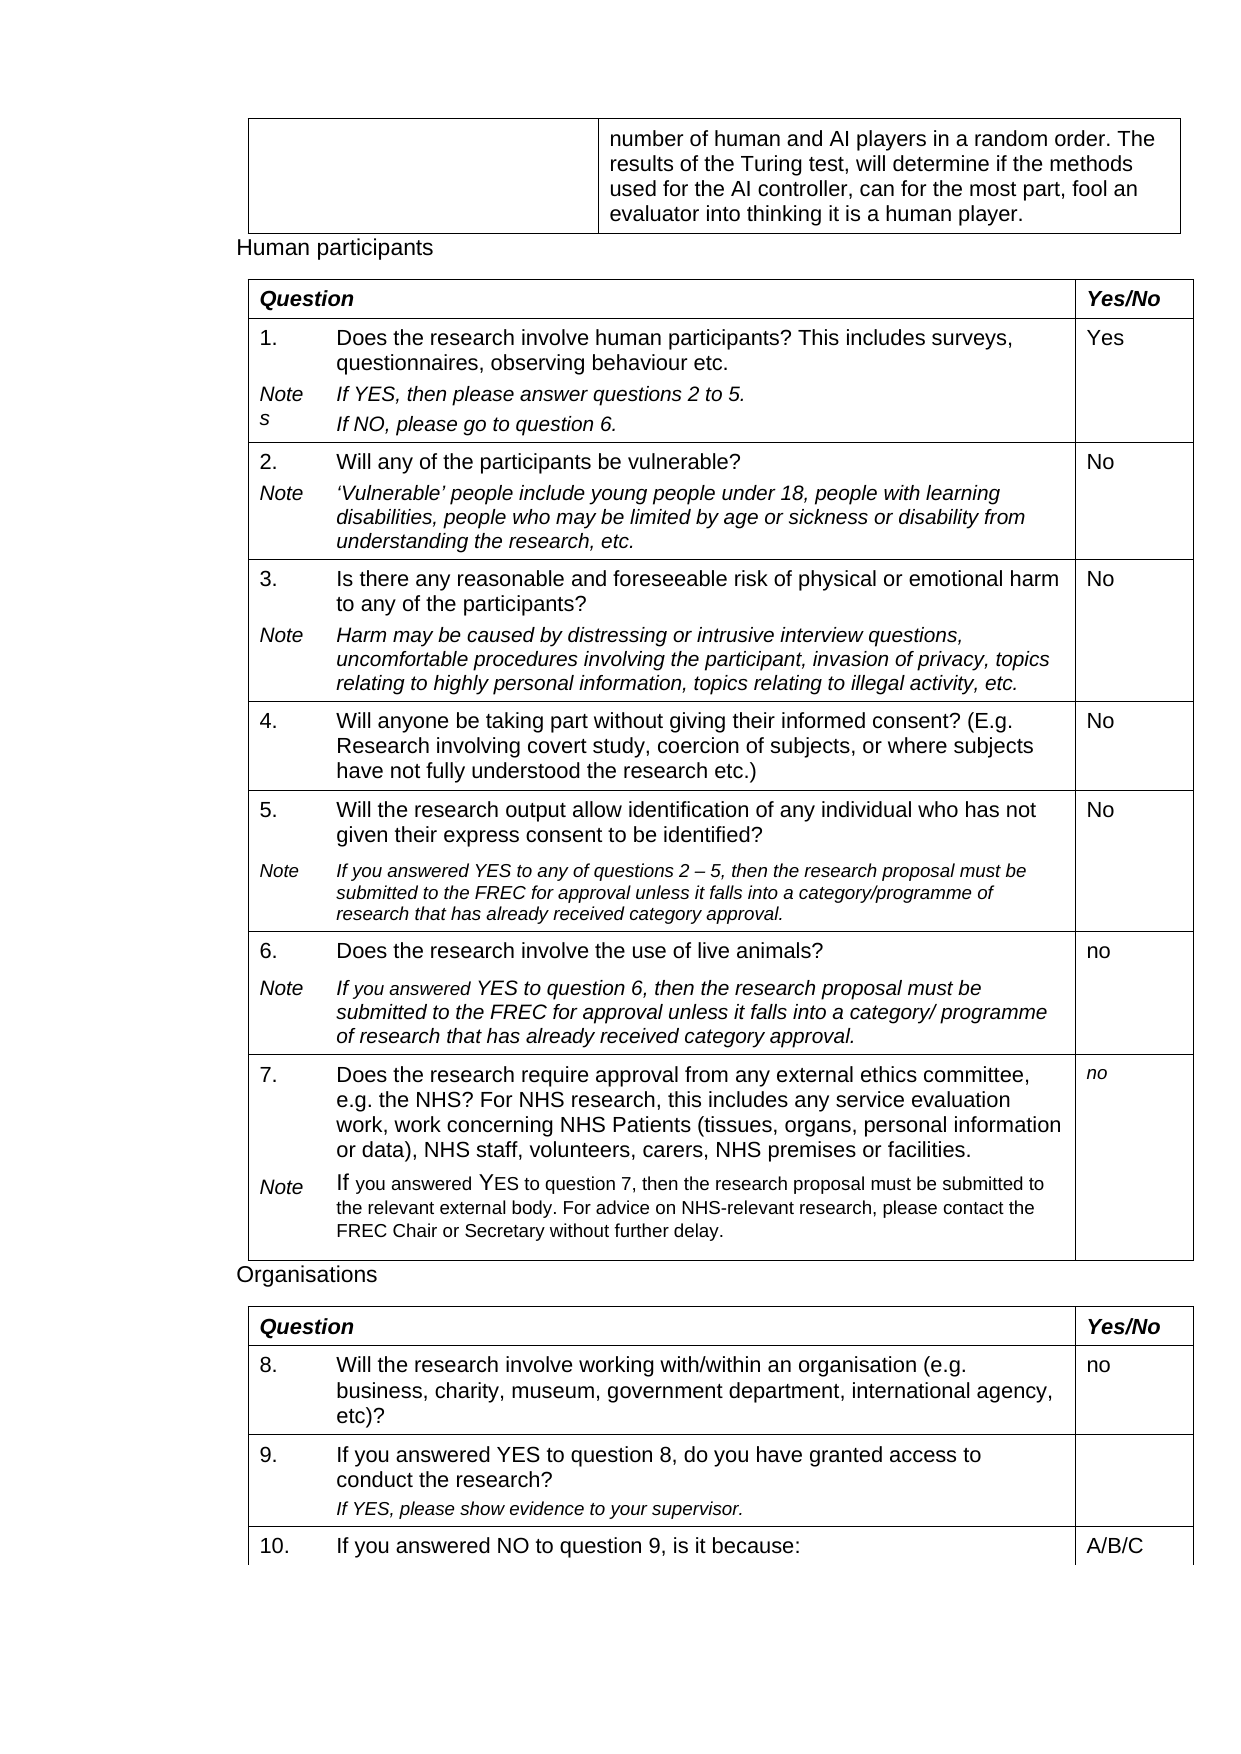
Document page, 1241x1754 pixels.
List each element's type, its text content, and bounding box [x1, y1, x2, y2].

table_cell Does the research involve the use of live animals? [325, 932, 1075, 970]
table_cell 4. [249, 702, 325, 790]
table_cell Does the research involve human participants? This includes surveys, questionnaires, observing behaviour etc. If YES, then please answer questions 2 to 5. If NO, please go to question 6. [325, 319, 1075, 442]
table_cell Note [249, 1169, 325, 1260]
table_cell Yes [1076, 319, 1193, 442]
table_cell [249, 119, 598, 232]
table_cell 9. [249, 1435, 325, 1526]
table_cell no [1076, 932, 1193, 970]
table_header Question [249, 280, 1075, 317]
table_cell 2. Note [249, 443, 325, 559]
table_header Yes/No [1076, 280, 1193, 317]
table_cell Will any of the participants be vulnerable? ‘Vulnerable’ people include young people under 18, people with learning disabilities, people who may be limited by age or sickness or disability from understanding the research, etc. [325, 443, 1075, 559]
table_cell Will the research output allow identification of any individual who has not given their express consent to be identified? [325, 791, 1075, 854]
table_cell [599, 119, 1180, 232]
table_cell If you answered YES to question 7, then the research proposal must be submitted to the relevant external body. For advice on NHS-relevant research, please contact the FREC Chair or Secretary without further delay. [325, 1169, 1075, 1260]
table_cell 8. [249, 1346, 325, 1434]
table_cell no [1076, 1346, 1193, 1434]
table_cell Is there any reasonable and foreseeable risk of physical or emotional harm to any of the participants? Harm may be caused by distressing or intrusive interview questions, uncomfortable procedures involving the participant, invasion of privacy, topics relating to highly personal information, topics relating to illegal activity, etc. [325, 560, 1075, 701]
table_cell If you answered YES to question 8, do you have granted access to conduct the research? If YES, please show evidence to your supervisor. [325, 1435, 1075, 1526]
table_cell No [1076, 443, 1193, 559]
table_cell 5. [249, 791, 325, 854]
table_cell Note [249, 854, 325, 931]
table_header Question [249, 1307, 1075, 1345]
table_cell no [1076, 1055, 1193, 1168]
table_cell 6. [249, 932, 325, 970]
table_cell [1076, 1169, 1193, 1260]
table_cell 7. [249, 1055, 325, 1168]
table_cell Will anyone be taking part without giving their informed consent? (E.g. Research involving covert study, coercion of subjects, or where subjects have not fully understood the research etc.) [325, 702, 1075, 790]
table_cell A/B/C [1076, 1527, 1193, 1565]
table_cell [325, 1527, 1075, 1565]
table_cell If you answered YES to any of questions 2 – 5, then the research proposal must be submitted to the FREC for approval unless it falls into a category/programme of research that has already received category approval. [325, 854, 1075, 931]
table_cell No [1076, 702, 1193, 790]
table_cell Does the research require approval from any external ethics committee, e.g. the NHS? For NHS research, this includes any service evaluation work, work concerning NHS Patients (tissues, organs, personal information or data), NHS staff, volunteers, carers, NHS premises or facilities. [325, 1055, 1075, 1168]
table_cell Will the research involve working with/within an organisation (e.g. business, charity, museum, government department, international agency, etc)? [325, 1346, 1075, 1434]
table_cell 10. [249, 1527, 325, 1565]
table_cell 1. Notes [249, 319, 325, 442]
table_cell [1076, 1435, 1193, 1526]
text Organisations [236, 1261, 1122, 1287]
text Human participants [236, 233, 1122, 260]
table_header Yes/No [1076, 1307, 1193, 1345]
table_cell [1076, 854, 1193, 931]
table_cell If you answered YES to question 6, then the research proposal must be submitted to the FREC for approval unless it falls into a category/ programme of research that has already received category approval. [325, 970, 1075, 1054]
table_cell 3. Note [249, 560, 325, 701]
table_cell No [1076, 560, 1193, 701]
table_cell Note [249, 970, 325, 1054]
table_cell [1076, 970, 1193, 1054]
table_cell No [1076, 791, 1193, 854]
